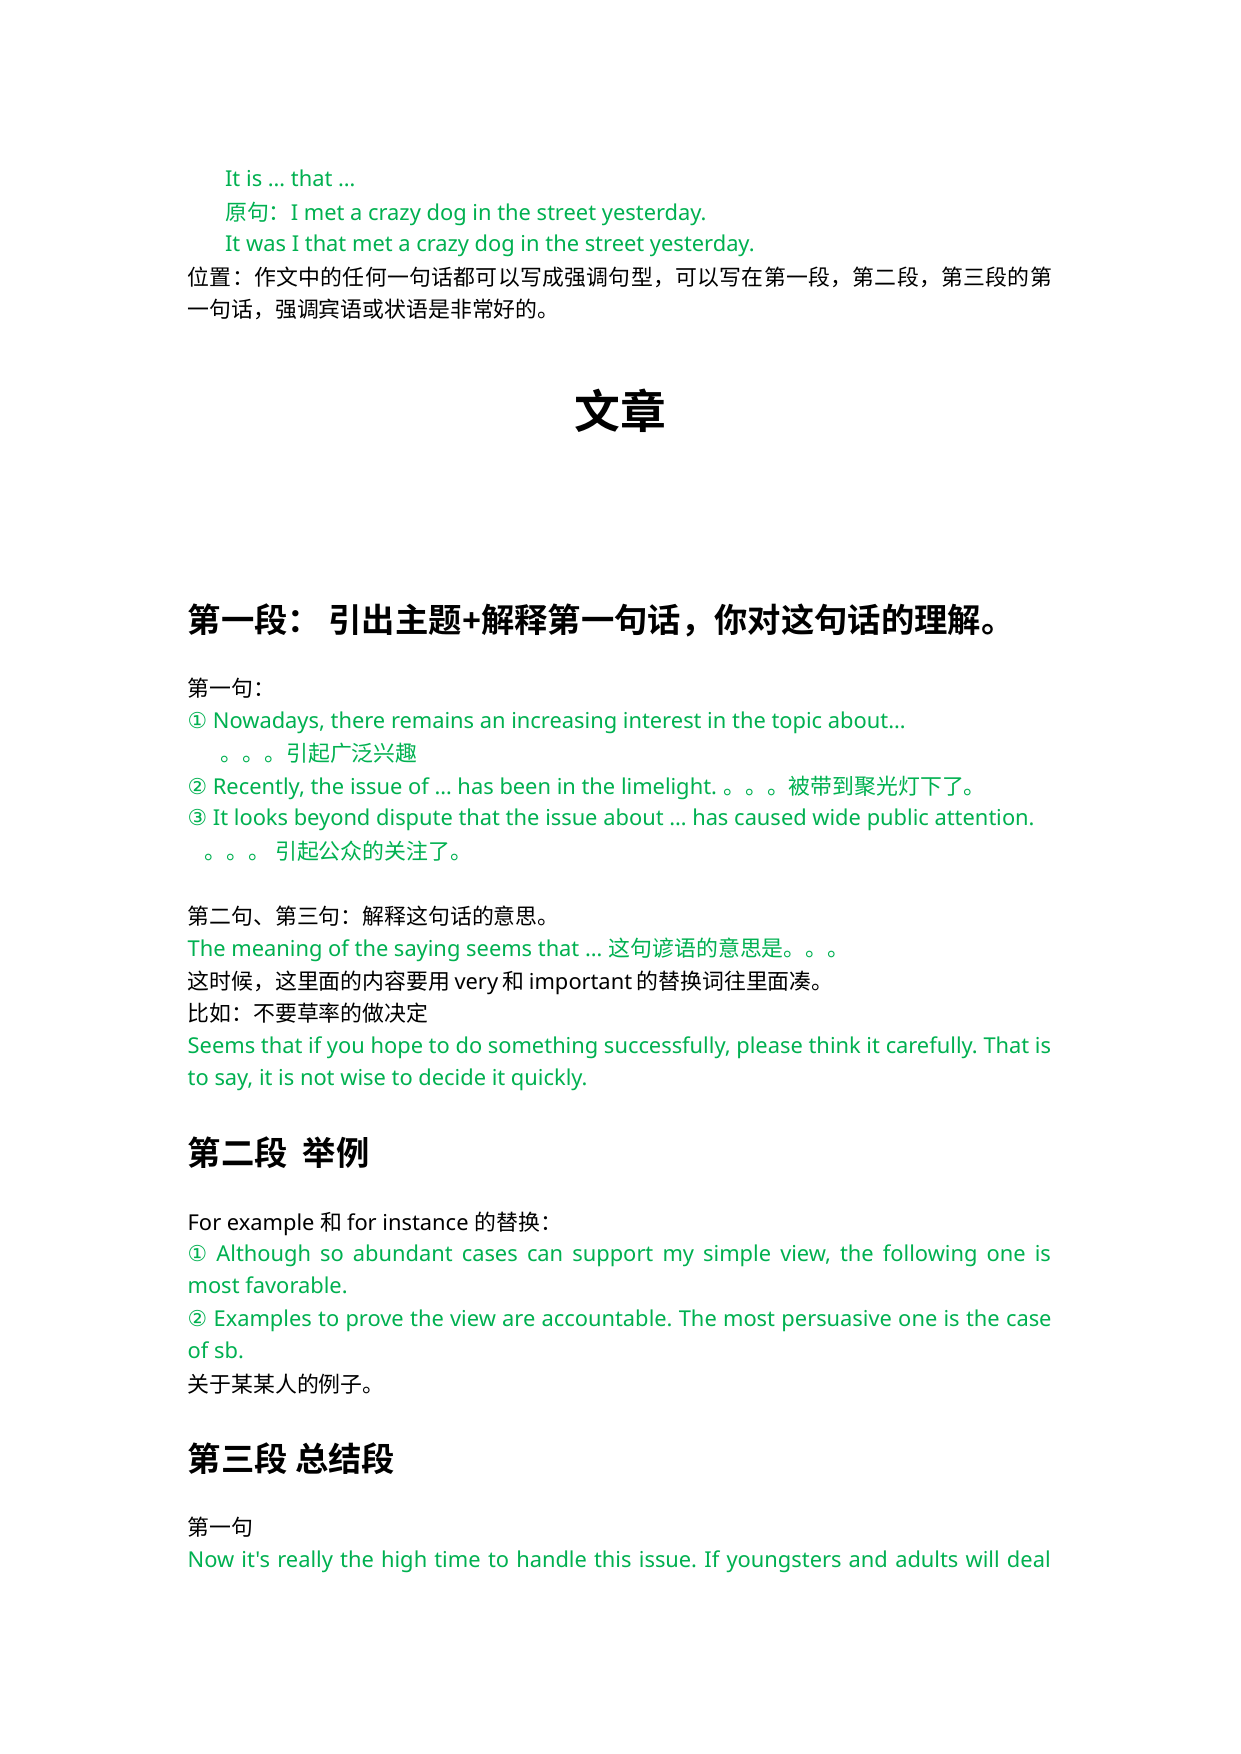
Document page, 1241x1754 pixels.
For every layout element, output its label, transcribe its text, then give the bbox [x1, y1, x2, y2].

text 这时候，这里面的内容要用very和important的替换词往里面凑。 [187, 963, 1053, 996]
text For example 和 for instance 的替换： [187, 1204, 1053, 1237]
subtitle 第一段： 引出主题+解释第一句话，你对这句话的理解。 [187, 585, 1053, 650]
text Seems that if you hope to do something successfully, please think it carefully. That is to say, it is not wise to decide it quickly. [187, 1028, 1053, 1093]
text It looks beyond dispute that the issue about … has caused wide public attention. [187, 801, 1053, 833]
text The meaning of the saying seems that … 这句谚语的意思是。。。 [187, 931, 1053, 963]
text Nowadays, there remains an increasing interest in the topic about… [187, 703, 1053, 736]
text Although so abundant cases can support my simple view, the following one is most favorable. [187, 1237, 1053, 1302]
text 第二句、第三句：解释这句话的意思。 [187, 898, 1053, 931]
list 原句：I met a crazy dog in the street yesterday. [225, 194, 1053, 227]
text 。。。 引起公众的关注了。 [187, 833, 1053, 866]
text Recently, the issue of … has been in the limelight. 。。。被带到聚光灯下了。 [187, 768, 1053, 801]
text 位置：作文中的任何一句话都可以写成强调句型，可以写在第一段，第二段，第三段的第一句话，强调宾语或状语是非常好的。 [187, 259, 1053, 324]
text 关于某某人的例子。 [187, 1367, 1053, 1399]
text 。。。引起广泛兴趣 [187, 736, 1053, 768]
list It was I that met a crazy dog in the street yesterday. [225, 227, 1053, 259]
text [187, 1542, 1053, 1575]
text 第一句 [187, 1510, 1053, 1542]
subtitle 第二段 举例 [187, 1118, 1053, 1183]
subtitle 第三段 总结段 [187, 1424, 1053, 1489]
text 比如：不要草率的做决定 [187, 996, 1053, 1028]
subtitle 文章 [187, 360, 1053, 457]
list It is … that … [225, 162, 1053, 194]
text Examples to prove the view are accountable. The most persuasive one is the case of sb. [187, 1302, 1053, 1367]
text 第一句： [187, 671, 1053, 703]
